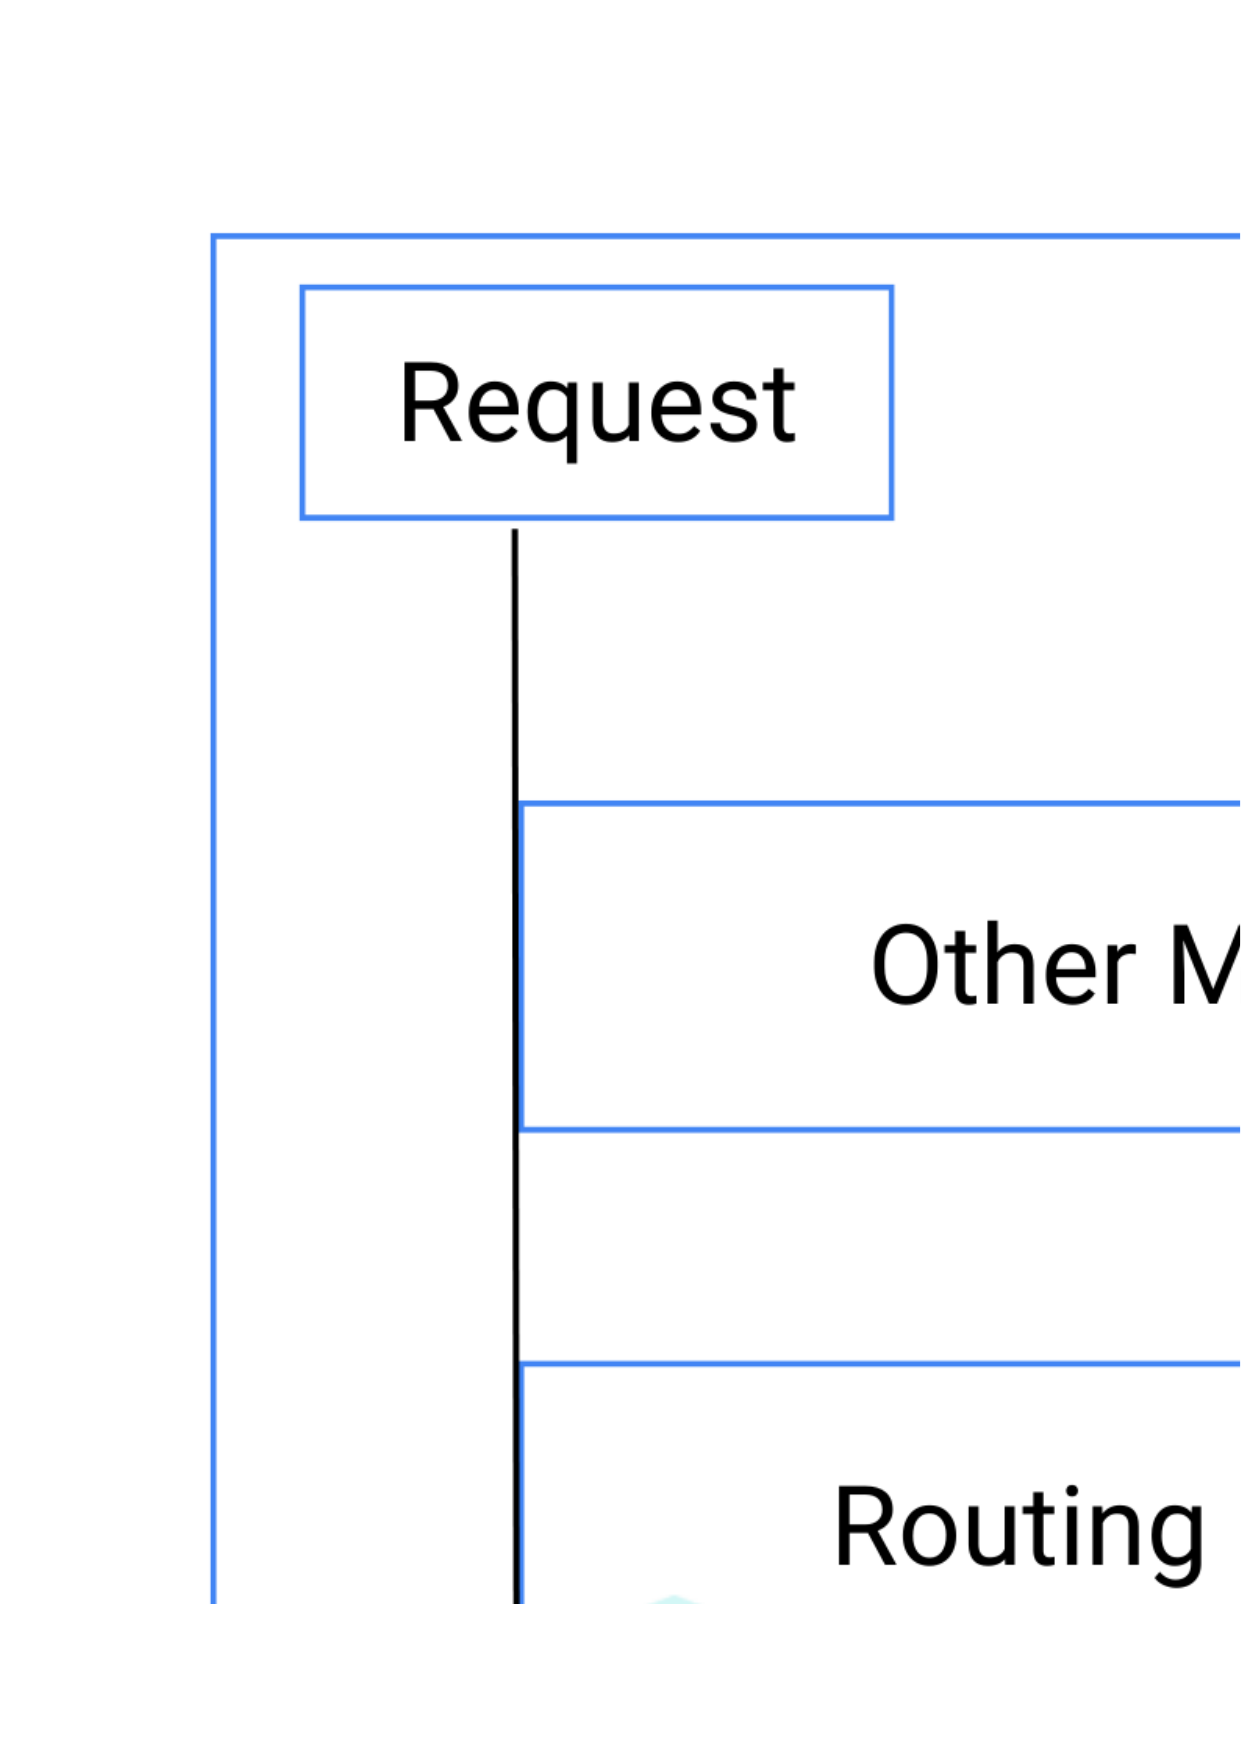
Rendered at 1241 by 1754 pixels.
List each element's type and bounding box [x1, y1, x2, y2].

picture [150, 150, 1241, 1604]
